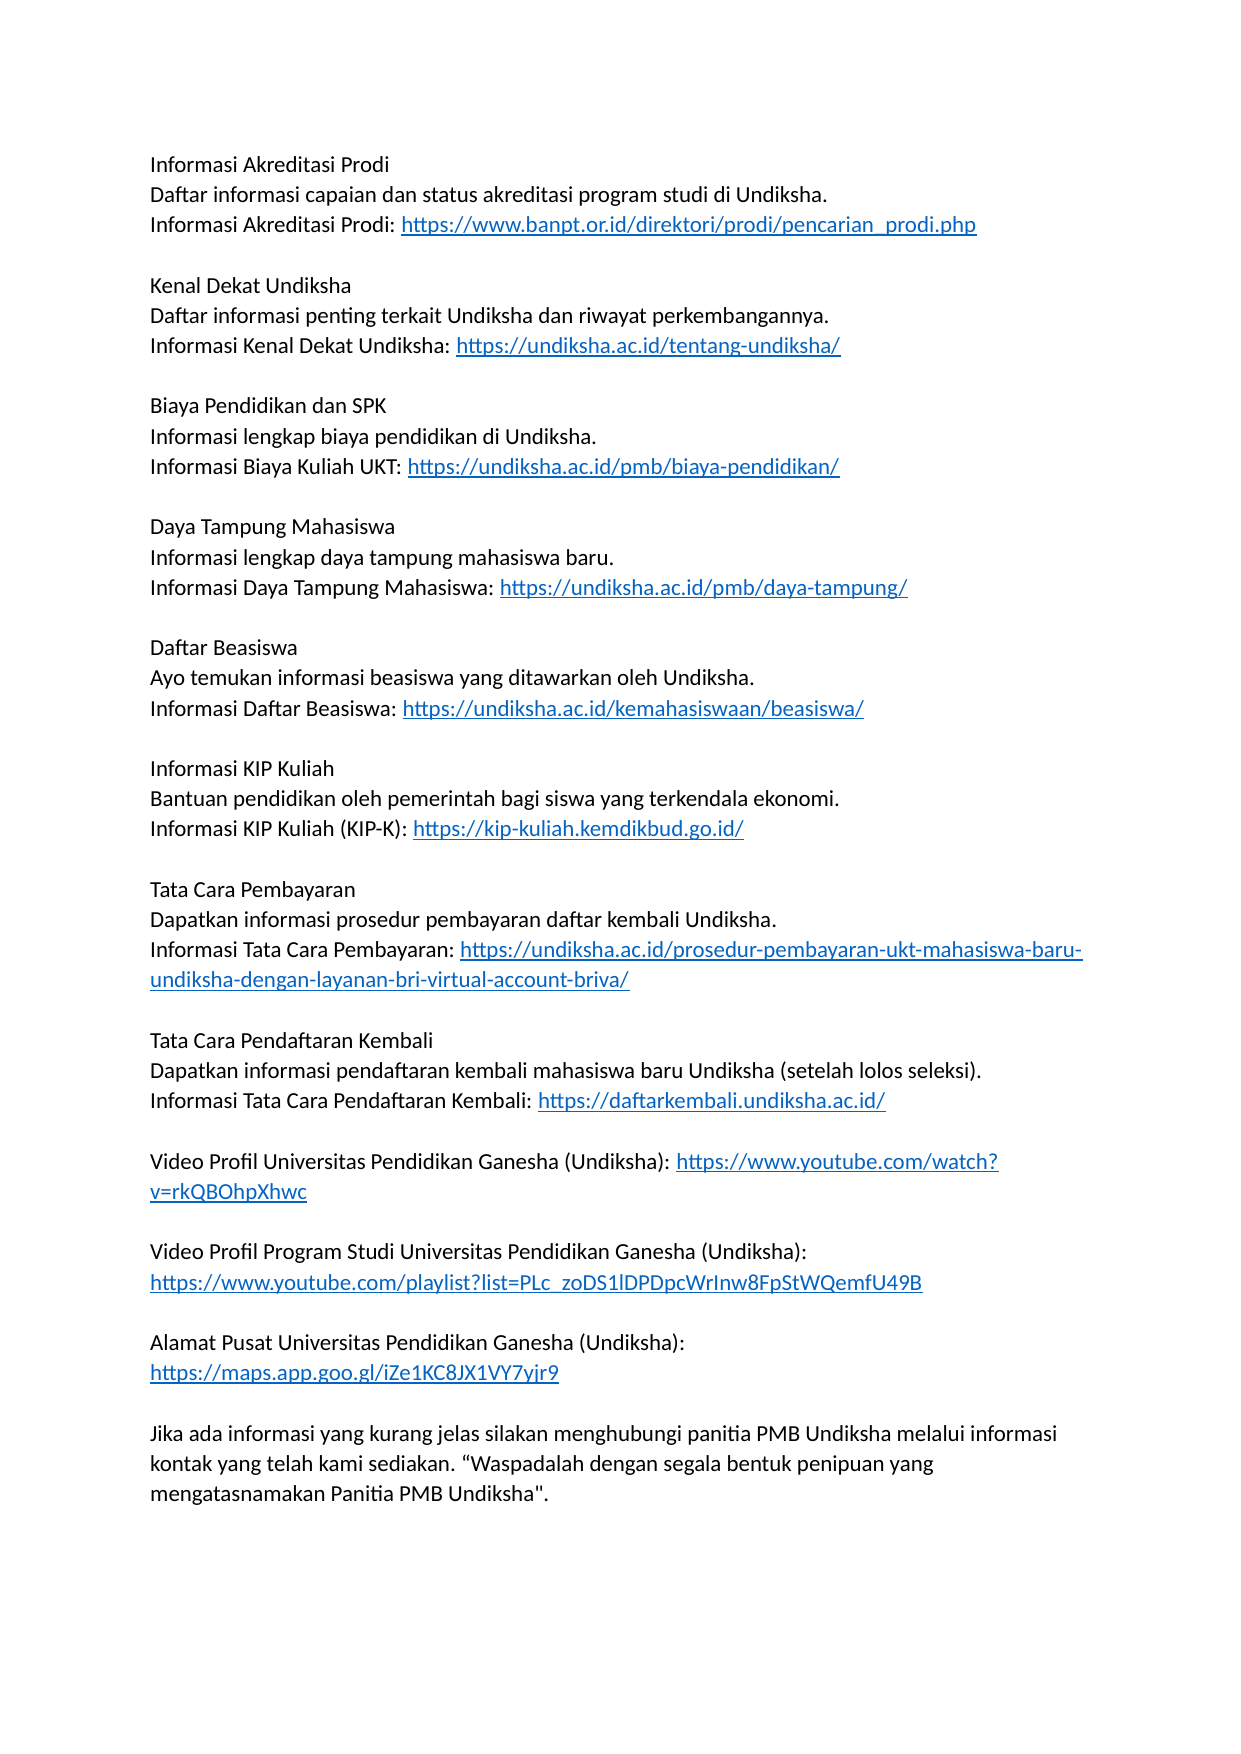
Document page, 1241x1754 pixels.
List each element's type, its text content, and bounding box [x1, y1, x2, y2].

text Bantuan pendidikan oleh pemerintah bagi siswa yang terkendala ekonomi. [150, 784, 1090, 812]
text Informasi Akreditasi Prodi: https://www.banpt.or.id/direktori/prodi/pencarian_prodi.php [150, 210, 1090, 238]
text Tata Cara Pendaftaran Kembali [150, 1026, 1090, 1054]
text Informasi Akreditasi Prodi [150, 150, 1090, 178]
text Alamat Pusat Universitas Pendidikan Ganesha (Undiksha): https://maps.app.goo.gl/iZe1KC8JX1VY7yjr9 [150, 1328, 1090, 1386]
text Dapatkan informasi prosedur pembayaran daftar kembali Undiksha. [150, 905, 1090, 933]
text Informasi Tata Cara Pendaftaran Kembali: https://daftarkembali.undiksha.ac.id/ [150, 1086, 1090, 1114]
text Informasi KIP Kuliah (KIP-K): https://kip-kuliah.kemdikbud.go.id/ [150, 814, 1090, 843]
text Ayo temukan informasi beasiswa yang ditawarkan oleh Undiksha. [150, 663, 1090, 692]
text Informasi Daftar Beasiswa: https://undiksha.ac.id/kemahasiswaan/beasiswa/ [150, 694, 1090, 722]
text Informasi Tata Cara Pembayaran: https://undiksha.ac.id/prosedur-pembayaran-ukt-mahasiswa-baru-undiksha-dengan-layanan-bri-virtual-account-briva/ [150, 935, 1090, 994]
text Video Profil Universitas Pendidikan Ganesha (Undiksha): https://www.youtube.com/watch?v=rkQBOhpXhwc [150, 1147, 1090, 1205]
text Informasi lengkap daya tampung mahasiswa baru. [150, 543, 1090, 571]
text Informasi lengkap biaya pendidikan di Undiksha. [150, 422, 1090, 450]
text Informasi Daya Tampung Mahasiswa: https://undiksha.ac.id/pmb/daya-tampung/ [150, 573, 1090, 601]
text Biaya Pendidikan dan SPK [150, 392, 1090, 420]
text Informasi Biaya Kuliah UKT: https://undiksha.ac.id/pmb/biaya-pendidikan/ [150, 452, 1090, 480]
text Tata Cara Pembayaran [150, 875, 1090, 903]
text Daya Tampung Mahasiswa [150, 512, 1090, 541]
text Daftar Beasiswa [150, 633, 1090, 661]
text Dapatkan informasi pendaftaran kembali mahasiswa baru Undiksha (setelah lolos seleksi). [150, 1056, 1090, 1084]
text Daftar informasi capaian dan status akreditasi program studi di Undiksha. [150, 180, 1090, 208]
text Video Profil Program Studi Universitas Pendidikan Ganesha (Undiksha): https://www.youtube.com/playlist?list=PLc_zoDS1lDPDpcWrInw8FpStWQemfU49B [150, 1237, 1090, 1296]
text Informasi KIP Kuliah [150, 754, 1090, 782]
text Informasi Kenal Dekat Undiksha: https://undiksha.ac.id/tentang-undiksha/ [150, 331, 1090, 359]
text Jika ada informasi yang kurang jelas silakan menghubungi panitia PMB Undiksha melalui informasi kontak yang telah kami sediakan. “Waspadalah dengan segala bentuk penipuan yang mengatasnamakan Panitia PMB Undiksha". [150, 1419, 1090, 1507]
text Daftar informasi penting terkait Undiksha dan riwayat perkembangannya. [150, 301, 1090, 329]
text Kenal Dekat Undiksha [150, 271, 1090, 299]
